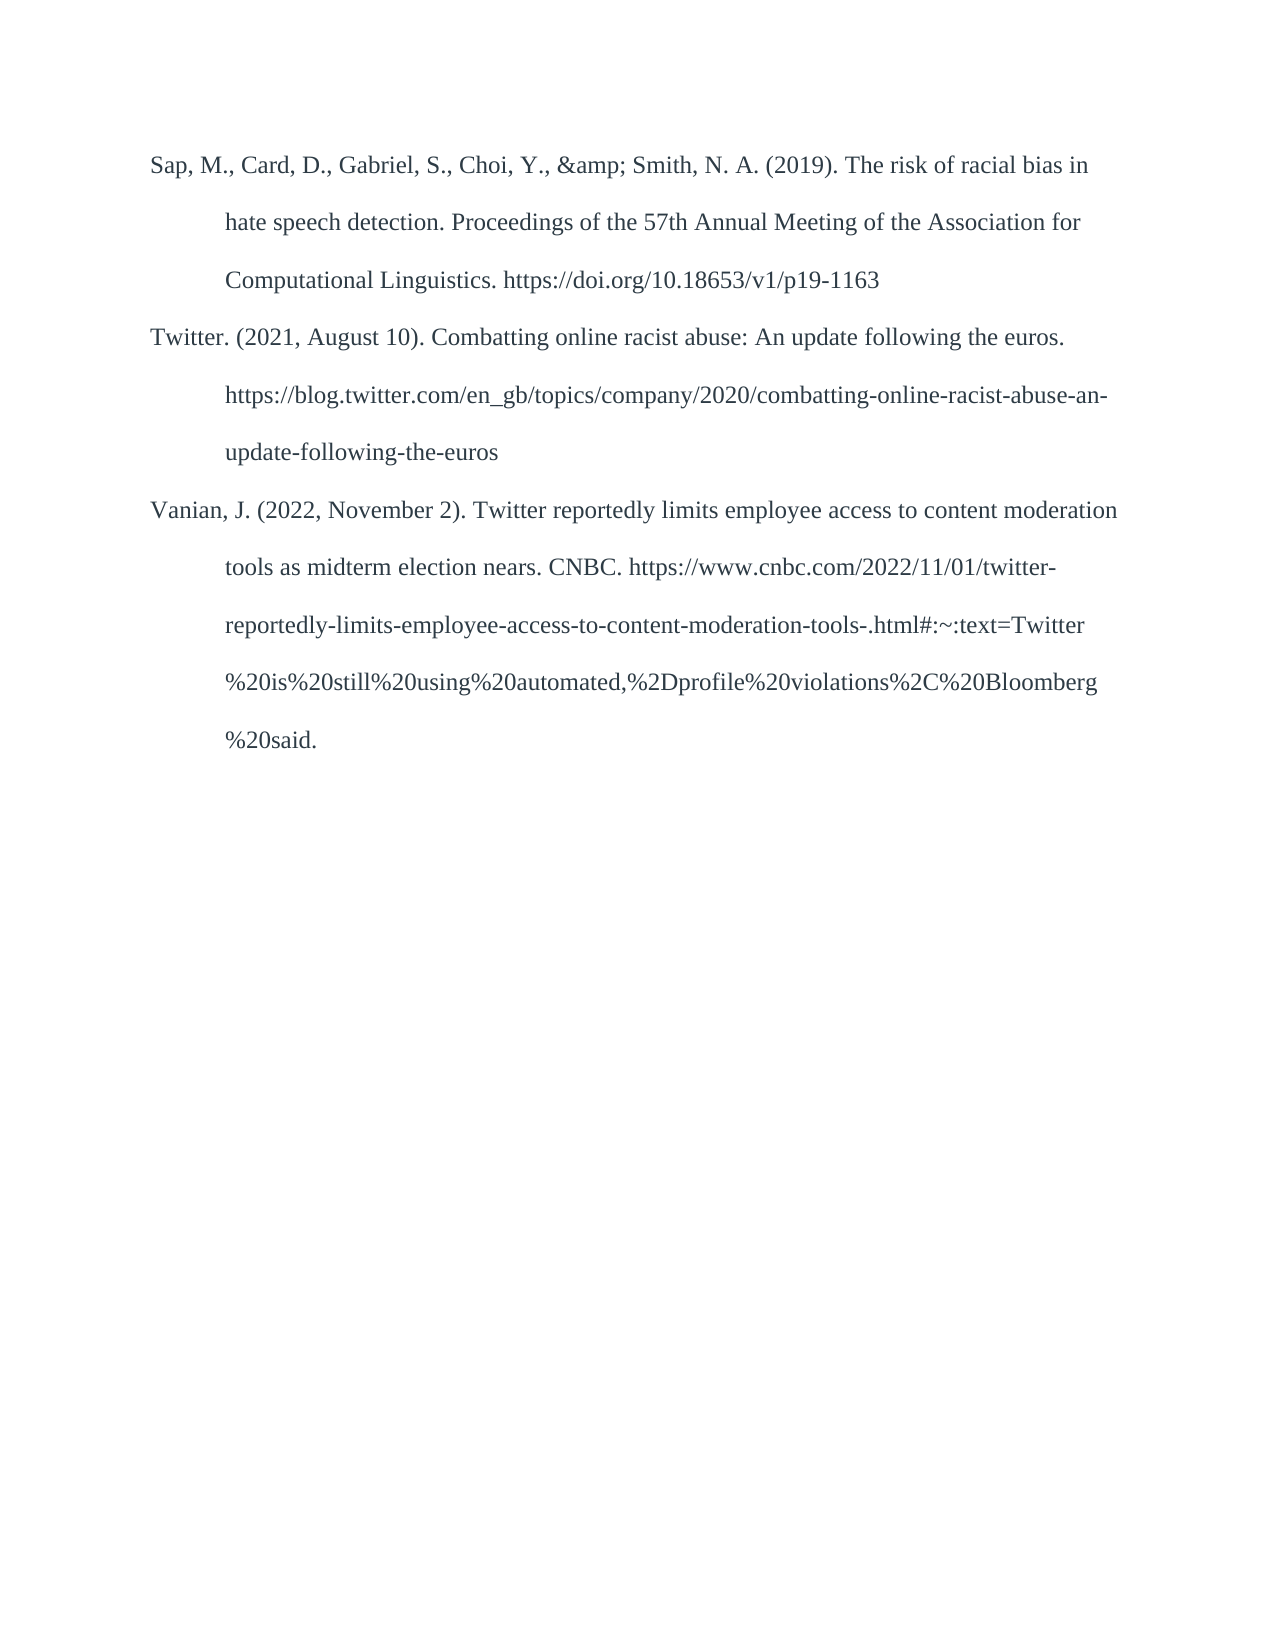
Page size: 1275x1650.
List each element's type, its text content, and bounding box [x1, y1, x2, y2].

text Sap, M., Card, D., Gabriel, S., Choi, Y., &amp; Smith, N. A. (2019). The risk of racial bias in hate speech detection. Proceedings of the 57th Annual Meeting of the Association for Computational Linguistics. https://doi.org/10.18653/v1/p19-1163 [150, 150, 1125, 294]
text Vanian, J. (2022, November 2). Twitter reportedly limits employee access to content moderation tools as midterm election nears. CNBC. https://www.cnbc.com/2022/11/01/twitter-reportedly-limits-employee-access-to-content-moderation-tools-.html#:~:text=Twitter%20is%20still%20using%20automated,%2Dprofile%20violations%2C%20Bloomberg%20said. [150, 495, 1125, 754]
text Twitter. (2021, August 10). Combatting online racist abuse: An update following the euros. https://blog.twitter.com/en_gb/topics/company/2020/combatting-online-racist-abuse-an-update-following-the-euros [150, 322, 1125, 466]
